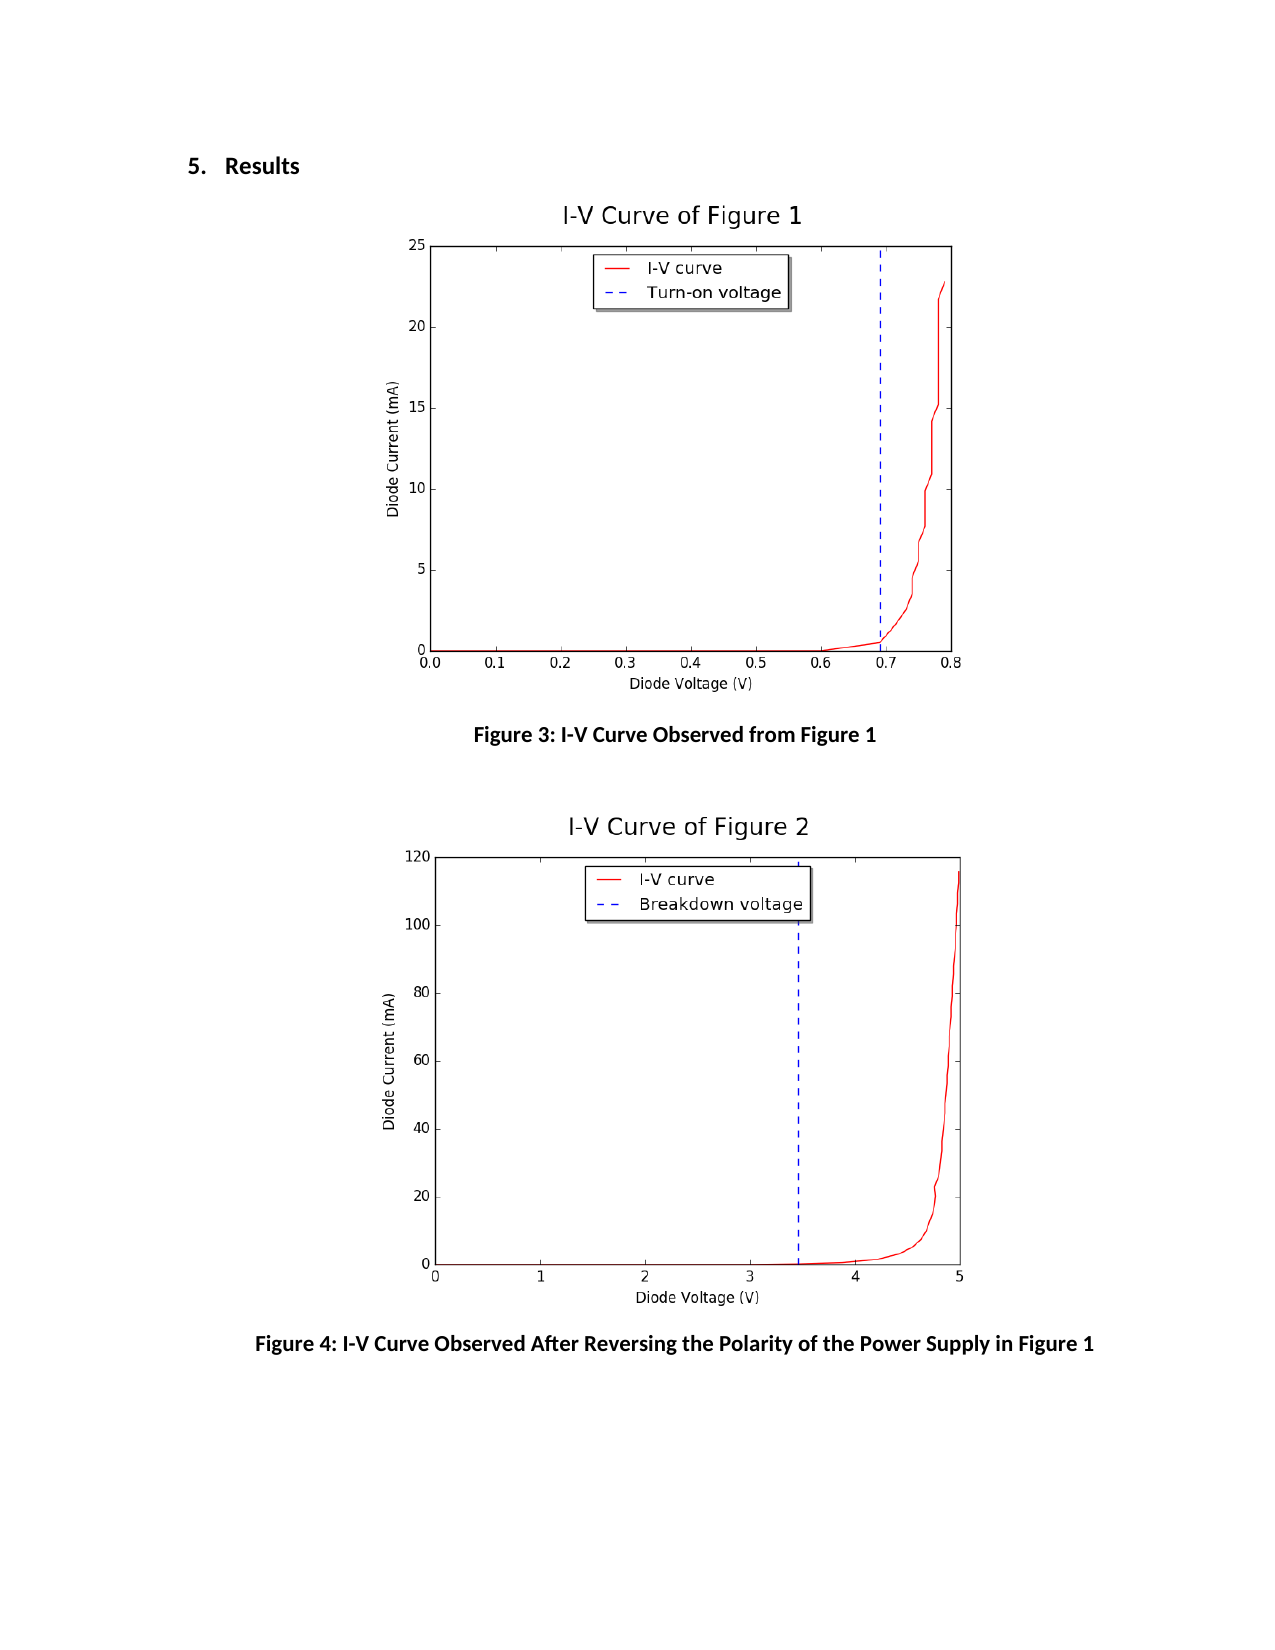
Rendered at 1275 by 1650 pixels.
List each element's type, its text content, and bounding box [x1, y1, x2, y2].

text Figure 4: I-V Curve Observed After Reversing the Polarity of the Power Supply in Figure 1 [225, 1329, 1125, 1357]
text Figure 3: I-V Curve Observed from Figure 1 [225, 720, 1125, 748]
picture [373, 199, 977, 701]
list Results [187, 150, 1125, 181]
picture [377, 813, 973, 1311]
